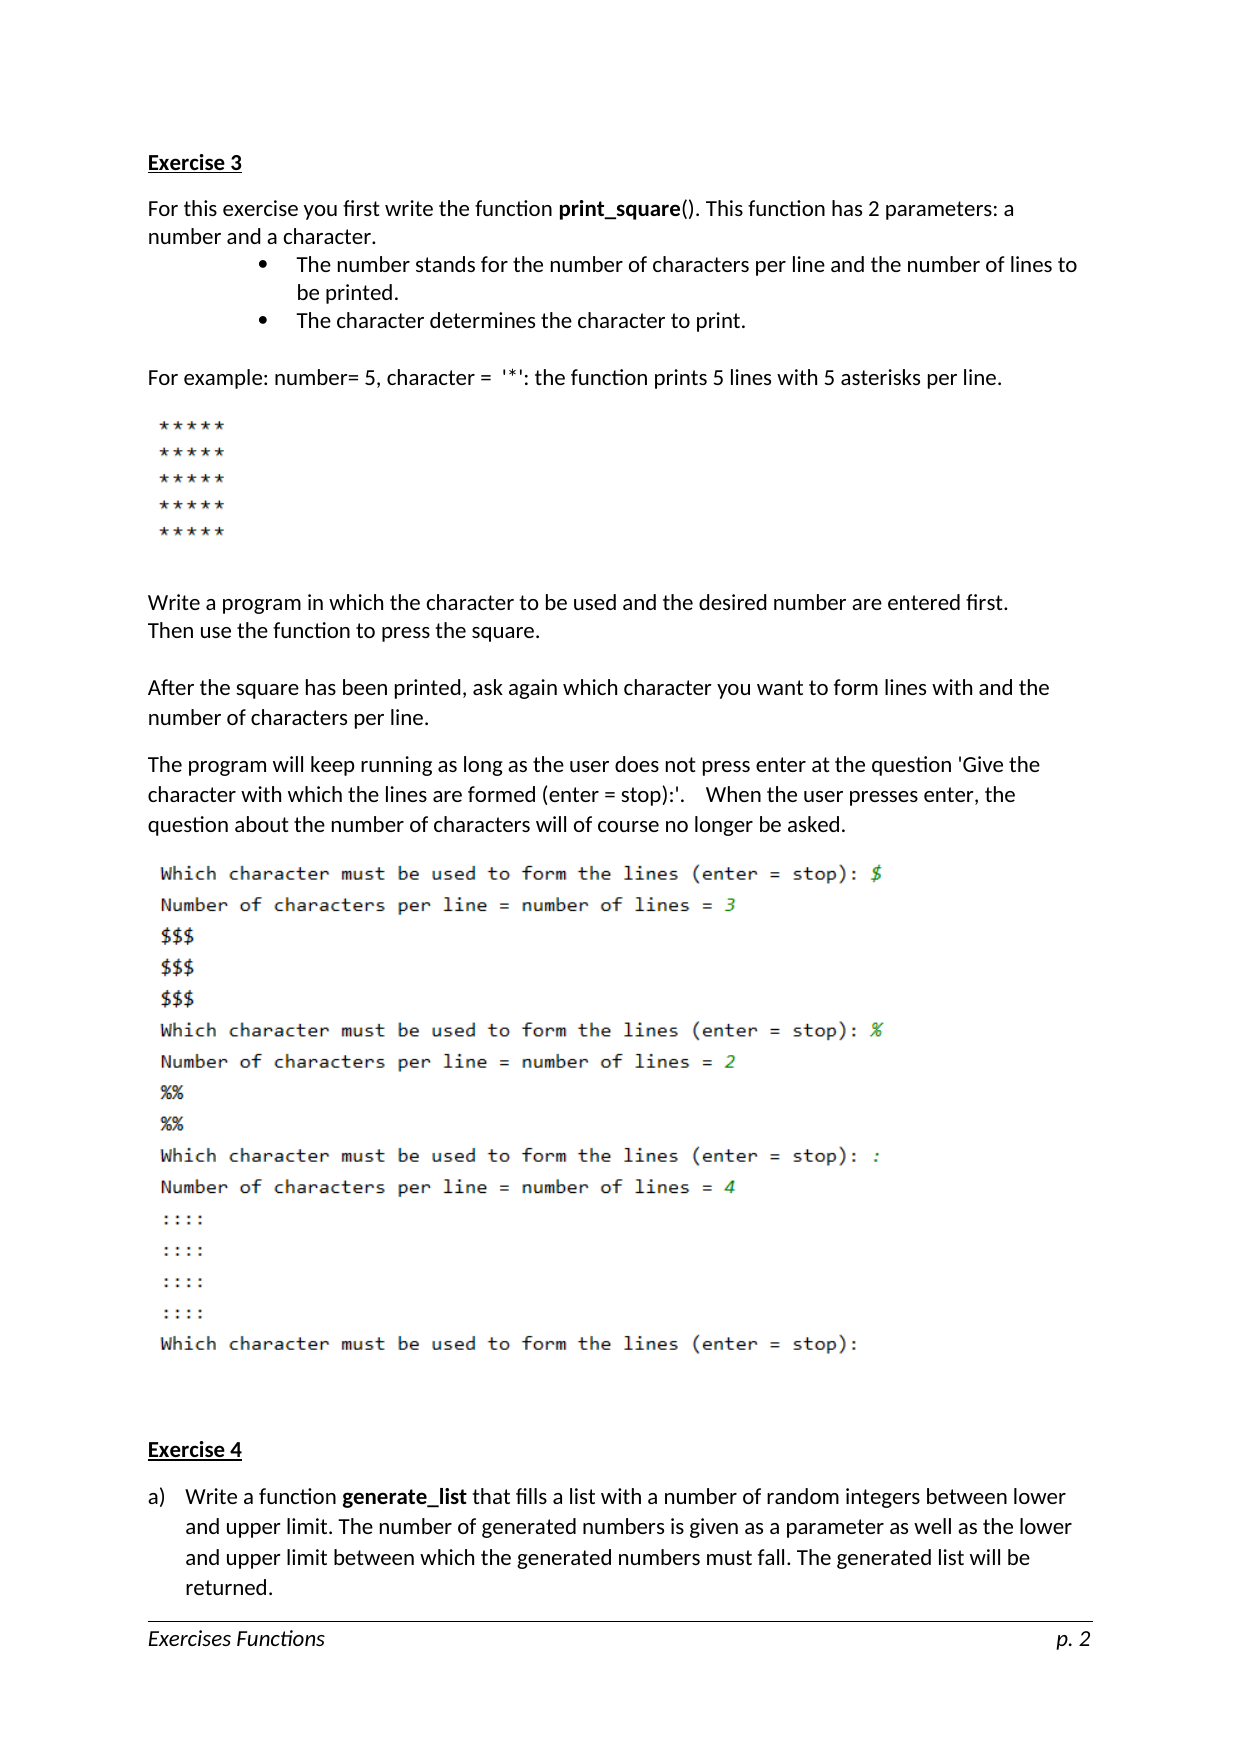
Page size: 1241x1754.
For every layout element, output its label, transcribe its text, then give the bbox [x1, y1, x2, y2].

text After the square has been printed, ask again which character you want to form lines with and the number of characters per line. [148, 673, 1093, 731]
list The character determines the character to print. [259, 307, 1093, 334]
picture [147, 857, 901, 1370]
text Write a program in which the character to be used and the desired number are entered first. [148, 588, 1093, 616]
list Write a function generate_list that fills a list with a number of random integers between lower and upper limit. The number of generated numbers is given as a parameter as well as the lower and upper limit between which the generated numbers must fall. The generated list will be returned. [148, 1482, 1093, 1601]
text Exercise 3 [148, 148, 1093, 176]
text For example: number= 5, character = '*': the function prints 5 lines with 5 asterisks per line. [148, 363, 1093, 391]
picture [150, 415, 239, 546]
text The program will keep running as long as the user does not press enter at the question 'Give the character with which the lines are formed (enter = stop):'. When the user presses enter, the question about the number of characters will of course no longer be asked. [148, 750, 1093, 838]
text Then use the function to press the square. [148, 616, 1093, 673]
list The number stands for the number of characters per line and the number of lines to be printed. [259, 251, 1093, 307]
text Exercise 4 [148, 1435, 1093, 1463]
text For this exercise you first write the function print_square(). This function has 2 parameters: a number and a character. [148, 194, 1093, 251]
